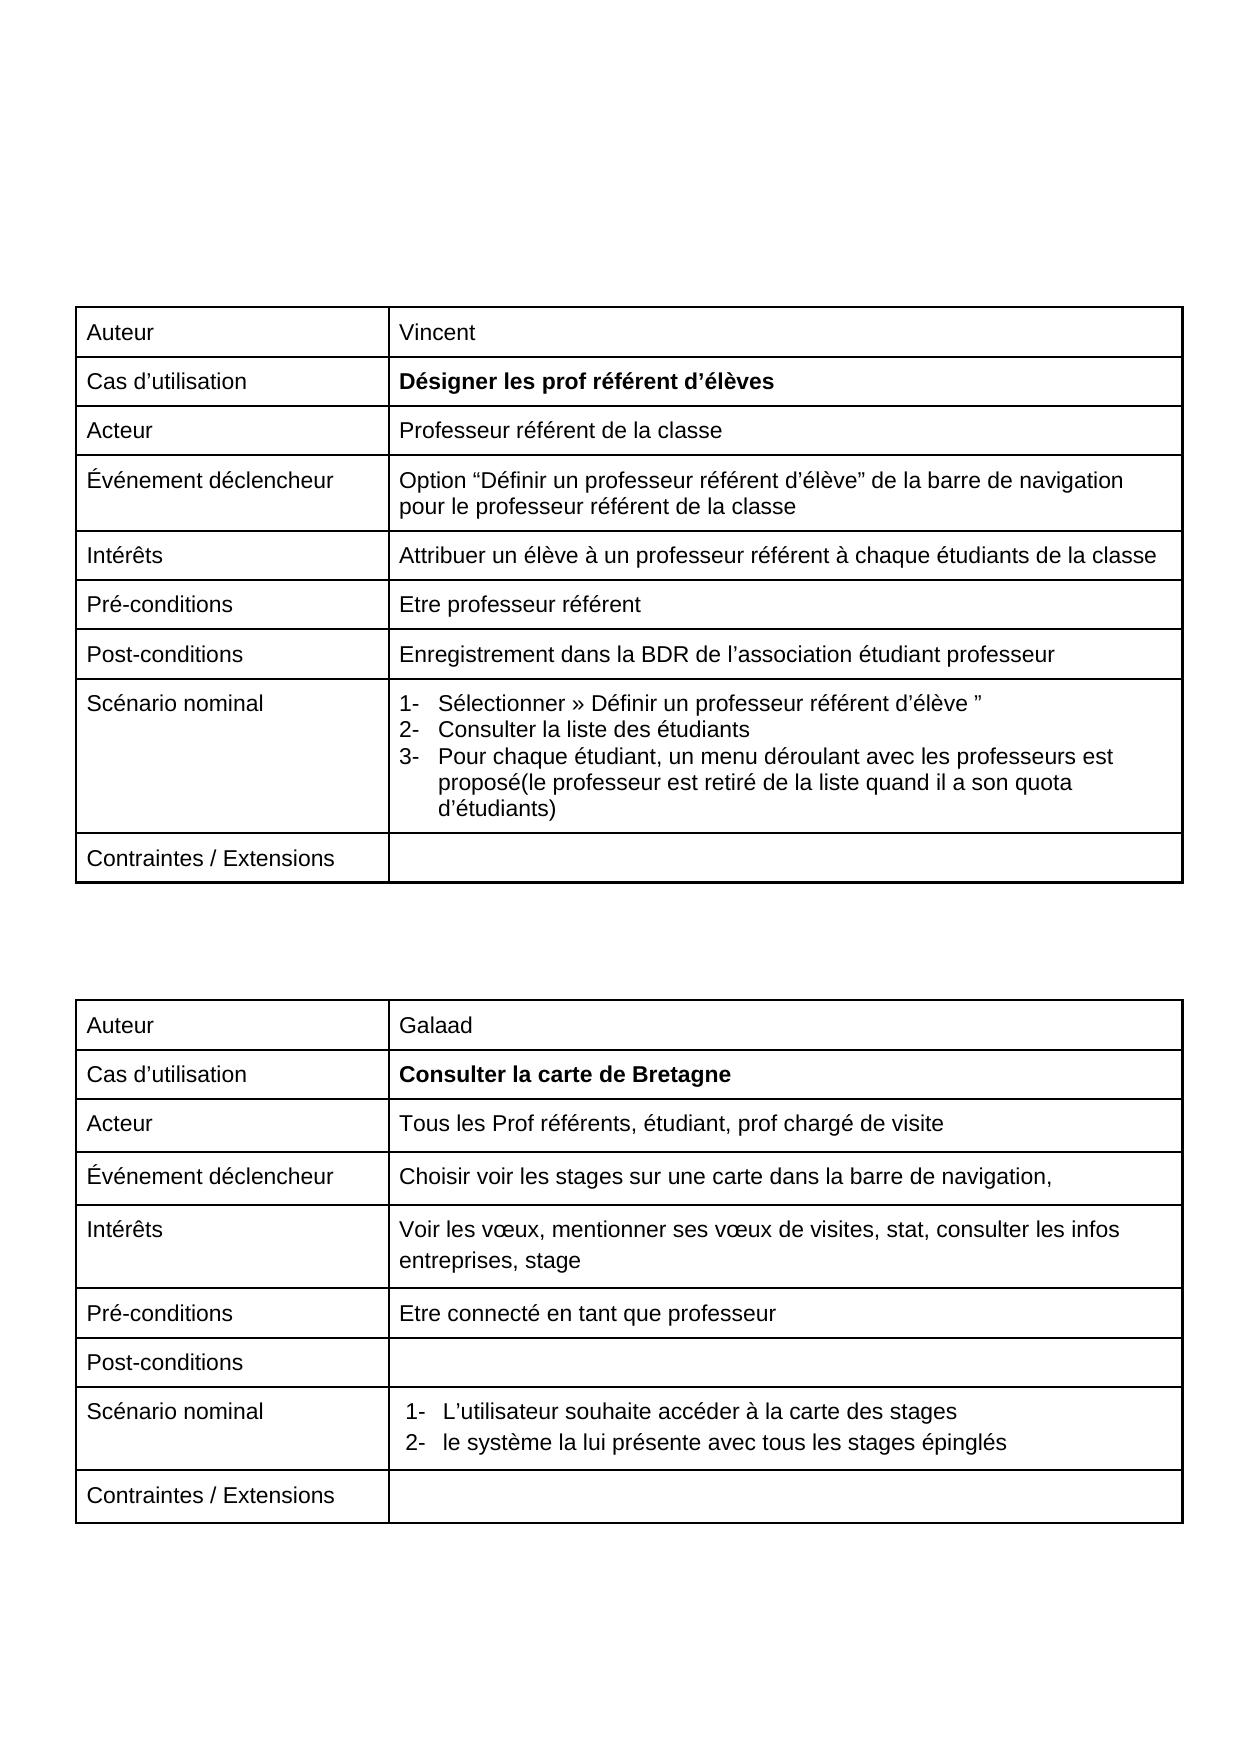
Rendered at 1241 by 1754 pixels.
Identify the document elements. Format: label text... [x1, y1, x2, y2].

table_cell Événement déclencheur [77, 456, 388, 530]
table_cell Désigner les prof référent d’élèves [390, 358, 1181, 405]
table_cell Tous les Prof référents, étudiant, prof chargé de visite [390, 1100, 1181, 1151]
table_cell Voir les vœux, mentionner ses vœux de visites, stat, consulter les infos entreprises, stage [390, 1206, 1181, 1287]
table_cell Acteur [77, 1100, 388, 1151]
table_cell Contraintes / Extensions [77, 1471, 388, 1522]
table_header Vincent [390, 308, 1181, 356]
table_cell Intérêts [77, 532, 388, 579]
table_cell Pré-conditions [77, 581, 388, 628]
table_cell Post-conditions [77, 1339, 388, 1386]
table_cell Scénario nominal [77, 680, 388, 832]
table_header Auteur [77, 1001, 388, 1048]
table_header Auteur [77, 308, 388, 356]
table_cell Consulter la carte de Bretagne [390, 1051, 1181, 1098]
table_cell Choisir voir les stages sur une carte dans la barre de navigation, [390, 1153, 1181, 1204]
table_cell Etre professeur référent [390, 581, 1181, 628]
table_cell Pré-conditions [77, 1289, 388, 1337]
table_cell Attribuer un élève à un professeur référent à chaque étudiants de la classe [390, 532, 1181, 579]
table_cell Contraintes / Extensions [77, 834, 388, 881]
table_cell Option “Définir un professeur référent d’élève” de la barre de navigation pour le professeur référent de la classe [390, 456, 1181, 530]
table_cell Événement déclencheur [77, 1153, 388, 1204]
table_cell [390, 1471, 1181, 1522]
table_cell Enregistrement dans la BDR de l’association étudiant professeur [390, 630, 1181, 677]
table_cell Intérêts [77, 1206, 388, 1287]
table_cell Acteur [77, 407, 388, 454]
table_cell Cas d’utilisation [77, 1051, 388, 1098]
table_cell L’utilisateur souhaite accéder à la carte des stages le système la lui présente avec tous les stages épinglés [390, 1388, 1181, 1469]
table_cell Sélectionner » Définir un professeur référent d’élève ” Consulter la liste des étudiants Pour chaque étudiant, un menu déroulant avec les professeurs est proposé(le professeur est retiré de la liste quand il a son quota d’étudiants) [390, 680, 1181, 832]
table_cell Scénario nominal [77, 1388, 388, 1469]
table_cell Cas d’utilisation [77, 358, 388, 405]
table_cell [390, 834, 1181, 881]
table_cell Post-conditions [77, 630, 388, 677]
table_cell [390, 1339, 1181, 1386]
table_header Galaad [390, 1001, 1181, 1048]
table_cell Professeur référent de la classe [390, 407, 1181, 454]
table_cell Etre connecté en tant que professeur [390, 1289, 1181, 1337]
